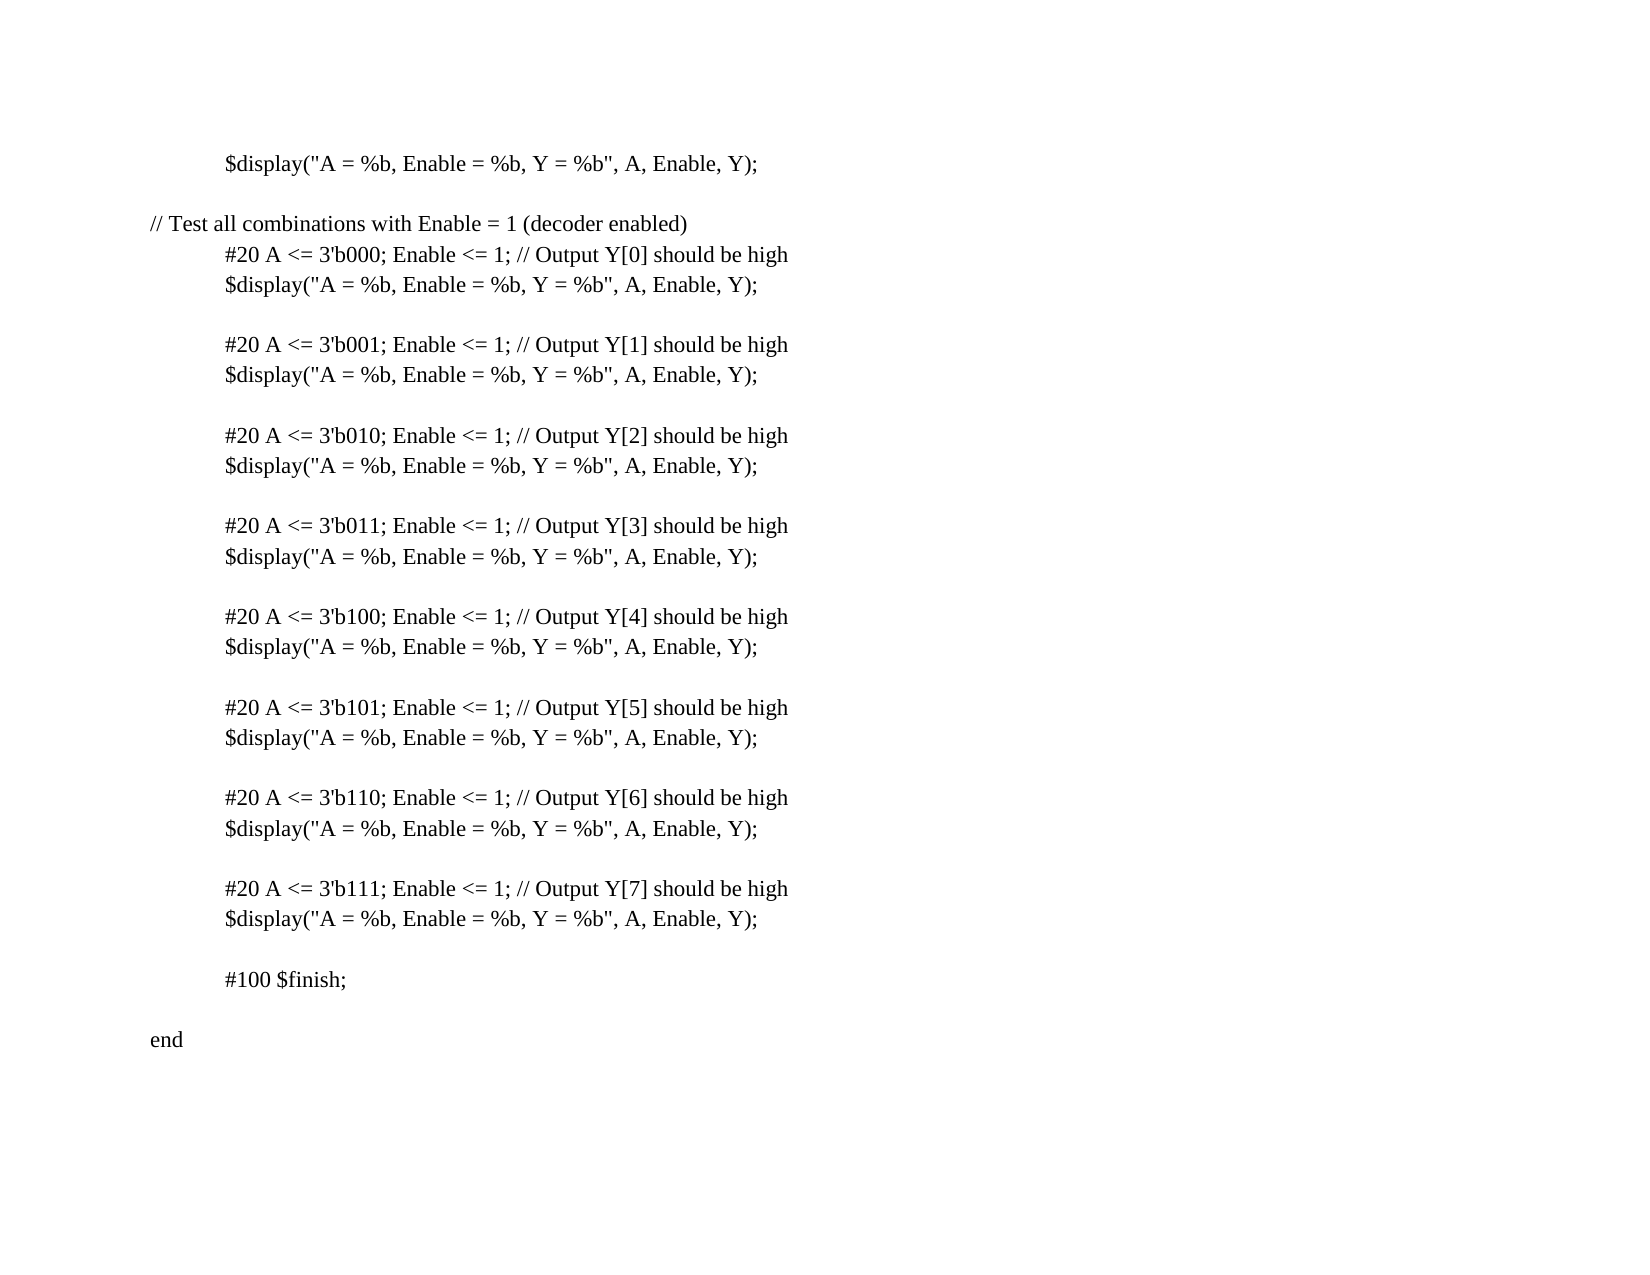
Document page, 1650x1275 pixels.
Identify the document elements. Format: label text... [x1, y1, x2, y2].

text $display("A = %b, Enable = %b, Y = %b", A, Enable, Y); [150, 633, 1500, 660]
text end [150, 1026, 1500, 1052]
text #20 A <= 3'b011; Enable <= 1; // Output Y[3] should be high [150, 512, 1500, 539]
text #20 A <= 3'b101; Enable <= 1; // Output Y[5] should be high [150, 694, 1500, 720]
text // Test all combinations with Enable = 1 (decoder enabled) [150, 210, 1500, 237]
text $display("A = %b, Enable = %b, Y = %b", A, Enable, Y); [150, 452, 1500, 478]
text $display("A = %b, Enable = %b, Y = %b", A, Enable, Y); [150, 905, 1500, 932]
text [150, 150, 1500, 176]
text $display("A = %b, Enable = %b, Y = %b", A, Enable, Y); [150, 814, 1500, 841]
text $display("A = %b, Enable = %b, Y = %b", A, Enable, Y); [150, 271, 1500, 297]
text #20 A <= 3'b001; Enable <= 1; // Output Y[1] should be high [150, 331, 1500, 358]
text #20 A <= 3'b110; Enable <= 1; // Output Y[6] should be high [150, 784, 1500, 811]
text #20 A <= 3'b000; Enable <= 1; // Output Y[0] should be high [150, 241, 1500, 267]
text #20 A <= 3'b010; Enable <= 1; // Output Y[2] should be high [150, 422, 1500, 448]
text #20 A <= 3'b100; Enable <= 1; // Output Y[4] should be high [150, 603, 1500, 629]
text #20 A <= 3'b111; Enable <= 1; // Output Y[7] should be high [150, 875, 1500, 901]
text $display("A = %b, Enable = %b, Y = %b", A, Enable, Y); [150, 361, 1500, 388]
text $display("A = %b, Enable = %b, Y = %b", A, Enable, Y); [150, 543, 1500, 569]
text $display("A = %b, Enable = %b, Y = %b", A, Enable, Y); [150, 724, 1500, 750]
text #100 $finish; [150, 966, 1500, 992]
